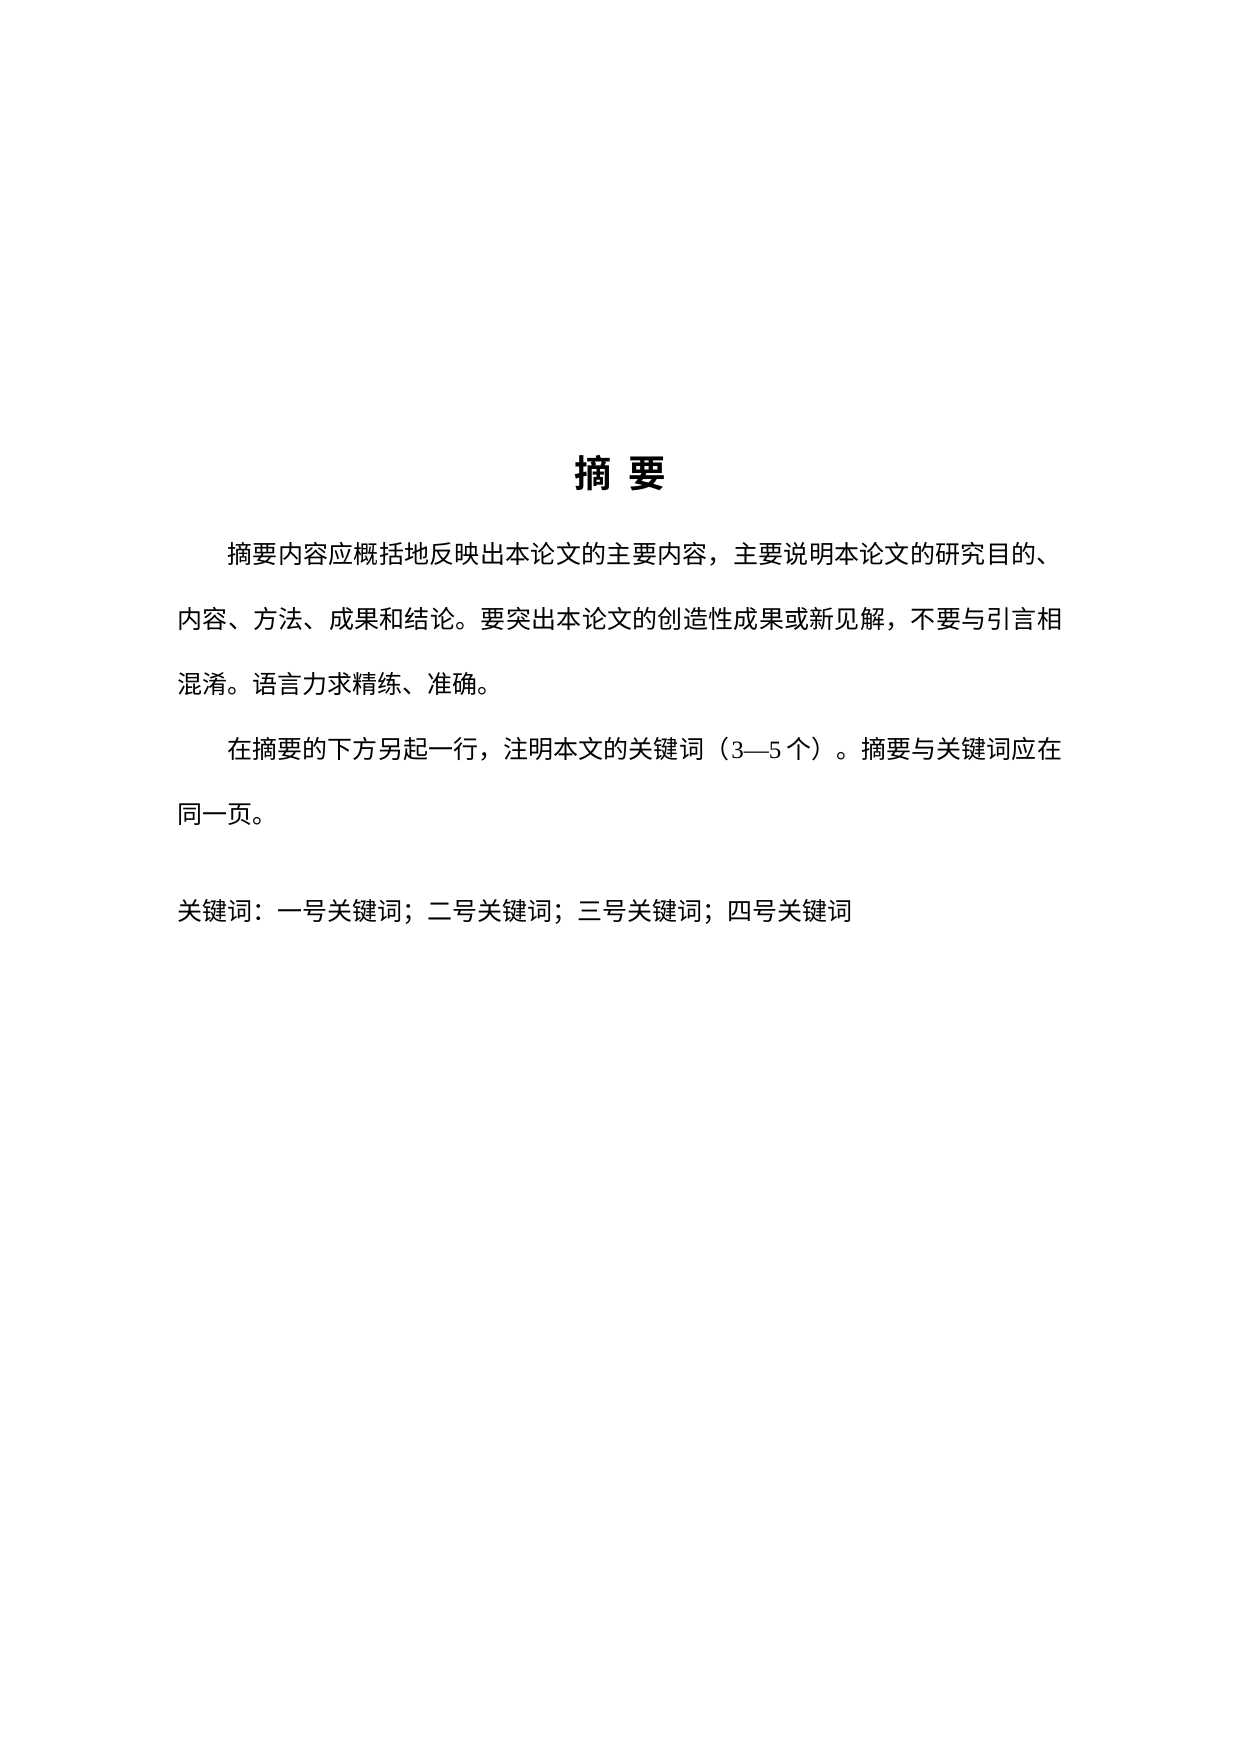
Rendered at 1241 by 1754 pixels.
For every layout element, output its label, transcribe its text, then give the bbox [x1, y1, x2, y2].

text 摘要内容应概括地反映出本论文的主要内容，主要说明本论文的研究目的、内容、方法、成果和结论。要突出本论文的创造性成果或新见解，不要与引言相混淆。语言力求精练、准确。 [177, 520, 1063, 715]
text 在摘要的下方另起一行，注明本文的关键词（3—5个）。摘要与关键词应在同一页。 [177, 715, 1063, 845]
subtitle 摘 要 [177, 438, 1063, 503]
text 关键词：一号关键词；二号关键词；三号关键词；四号关键词 [177, 877, 1063, 942]
